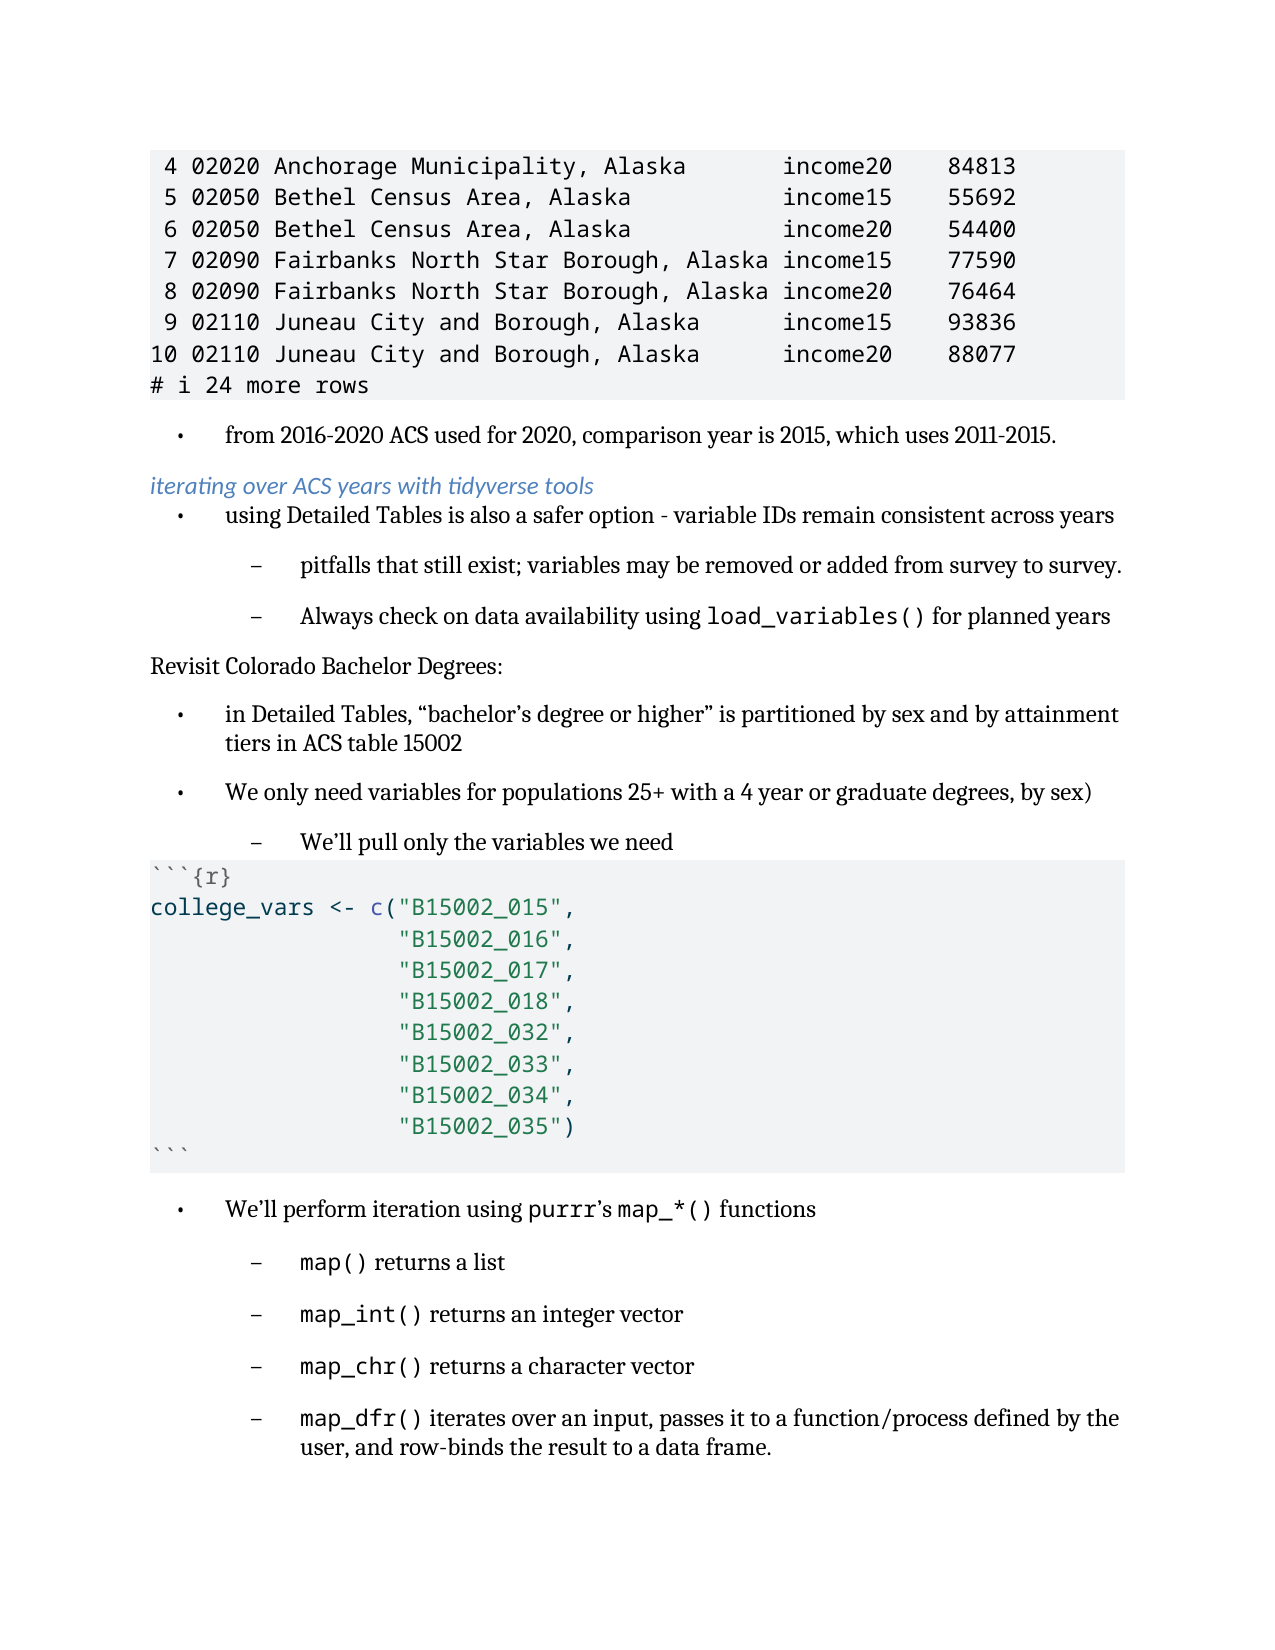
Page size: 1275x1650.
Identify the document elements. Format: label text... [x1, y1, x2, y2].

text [150, 150, 1125, 400]
text Revisit Colorado Bachelor Degrees: [150, 652, 1125, 681]
text ```{r} college_vars <- c("B15002_015", "B15002_016", "B15002_017", "B15002_018", "B15002_032", "B15002_033", "B15002_034", "B15002_035") ``` [191, 860, 1125, 1173]
list from 2016-2020 ACS used for 2020, comparison year is 2015, which uses 2011-2015. [175, 421, 1125, 449]
list map_int() returns an integer vector [250, 1298, 1125, 1329]
list We’ll perform iteration using purrr’s map_*() functions [175, 1193, 1125, 1225]
list in Detailed Tables, “bachelor’s degree or higher” is partitioned by sex and by attainment tiers in ACS table 15002 [175, 700, 1125, 757]
list We’ll pull only the variables we need [250, 828, 1125, 856]
list Always check on data availability using load_variables() for planned years [250, 600, 1125, 631]
list pitfalls that still exist; variables may be removed or added from survey to survey. [250, 551, 1125, 579]
list map_chr() returns a character vector [250, 1350, 1125, 1381]
list using Detailed Tables is also a safer option - variable IDs remain consistent across years [175, 501, 1125, 530]
subtitle iterating over ACS years with tidyverse tools [150, 470, 1125, 501]
list We only need variables for populations 25+ with a 4 year or graduate degrees, by sex) [175, 778, 1125, 807]
list map() returns a list [250, 1246, 1125, 1277]
list map_dfr() iterates over an input, passes it to a function/process defined by the user, and row-binds the result to a data frame. [250, 1402, 1125, 1462]
